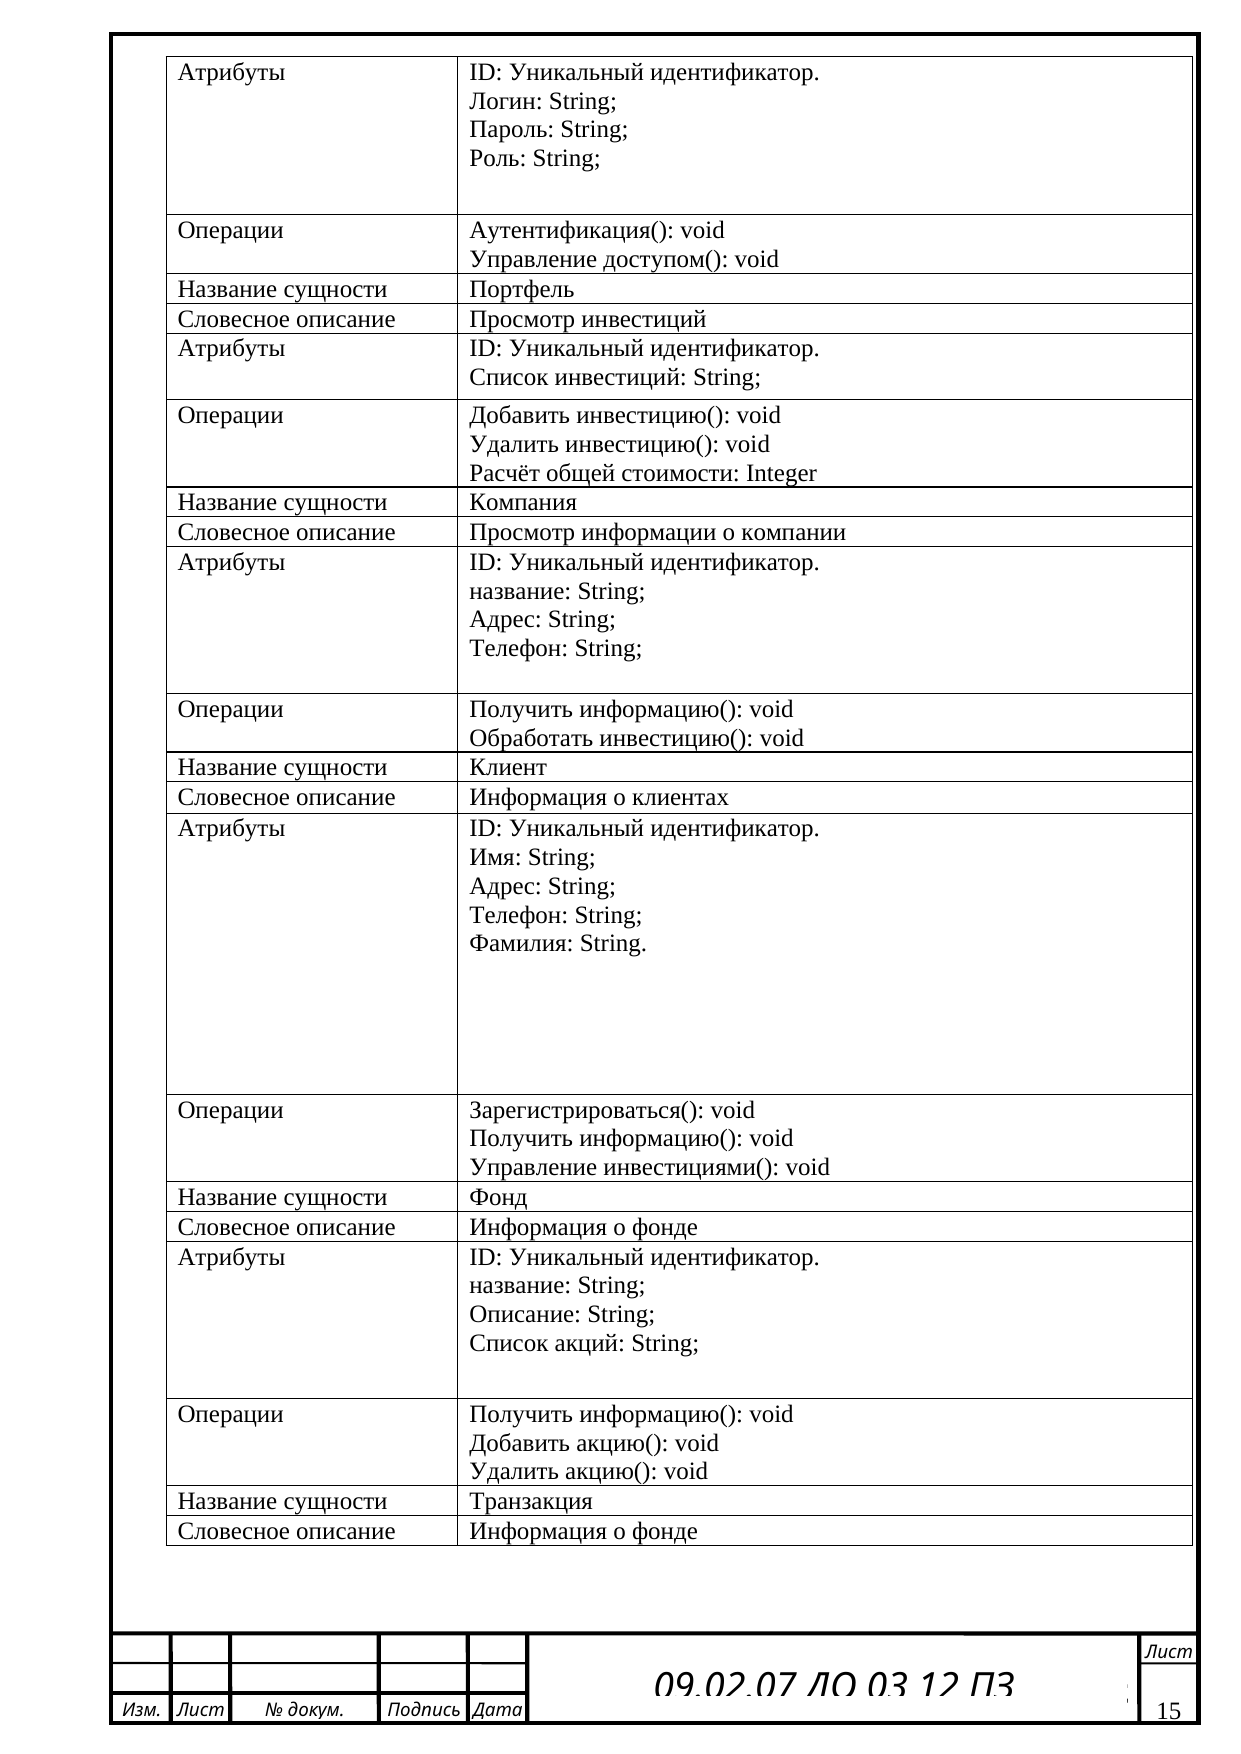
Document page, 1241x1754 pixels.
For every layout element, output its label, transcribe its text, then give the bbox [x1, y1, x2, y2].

table_cell Словесное описание [167, 304, 457, 332]
table_cell Информация о фонде [458, 1516, 1192, 1545]
table_cell Словесное описание [167, 782, 457, 812]
table_cell Портфель [458, 274, 1192, 303]
table_cell Название сущности [167, 1486, 457, 1515]
table_cell Операции [167, 1095, 457, 1181]
table_cell Аутентификация(): void Управление доступом(): void [458, 215, 1192, 273]
table_cell Атрибуты [167, 1242, 457, 1398]
table_cell Атрибуты [167, 814, 457, 1094]
table_cell Просмотр информации о компании [458, 517, 1192, 546]
table_cell Название сущности [167, 753, 457, 781]
table_cell Информация о клиентах [458, 782, 1192, 812]
table_cell Операции [167, 694, 457, 751]
table_cell Информация о фонде [458, 1212, 1192, 1241]
table_cell Получить информацию(): void Обработать инвестицию(): void [458, 694, 1192, 751]
table_cell Операции [167, 215, 457, 273]
table_cell Словесное описание [167, 1516, 457, 1545]
table_cell Название сущности [167, 488, 457, 516]
table_cell ID: Уникальный идентификатор. название: String; Описание: String; Список акций: String; [458, 1242, 1192, 1398]
table_cell ID: Уникальный идентификатор. название: String; Адрес: String; Телефон: String; [458, 547, 1192, 693]
table_cell ID: Уникальный идентификатор. Список инвестиций: String; [458, 334, 1192, 399]
table_cell Зарегистрироваться(): void Получить информацию(): void Управление инвестициями(): void [458, 1095, 1192, 1181]
table_cell Операции [167, 400, 457, 486]
table_cell Добавить инвестицию(): void Удалить инвестицию(): void Расчёт общей стоимости: Integer [458, 400, 1192, 486]
table_cell Транзакция [458, 1486, 1192, 1515]
table_cell Название сущности [167, 1182, 457, 1211]
table_cell Клиент [458, 753, 1192, 781]
table_cell ID: Уникальный идентификатор. Имя: String; Адрес: String; Телефон: String; Фамилия: String. [458, 814, 1192, 1094]
table_cell Словесное описание [167, 517, 457, 546]
table_cell ID: Уникальный идентификатор. Логин: String; Пароль: String; Роль: String; [458, 57, 1192, 214]
table_cell Название сущности [167, 274, 457, 303]
table_cell Получить информацию(): void Добавить акцию(): void Удалить акцию(): void [458, 1399, 1192, 1485]
table_cell Операции [167, 1399, 457, 1485]
table_cell Атрибуты [167, 57, 457, 214]
table_cell Просмотр инвестиций [458, 304, 1192, 332]
table_cell Фонд [458, 1182, 1192, 1211]
table_cell Словесное описание [167, 1212, 457, 1241]
table_cell Атрибуты [167, 334, 457, 399]
table_cell Атрибуты [167, 547, 457, 693]
table_cell Компания [458, 488, 1192, 516]
